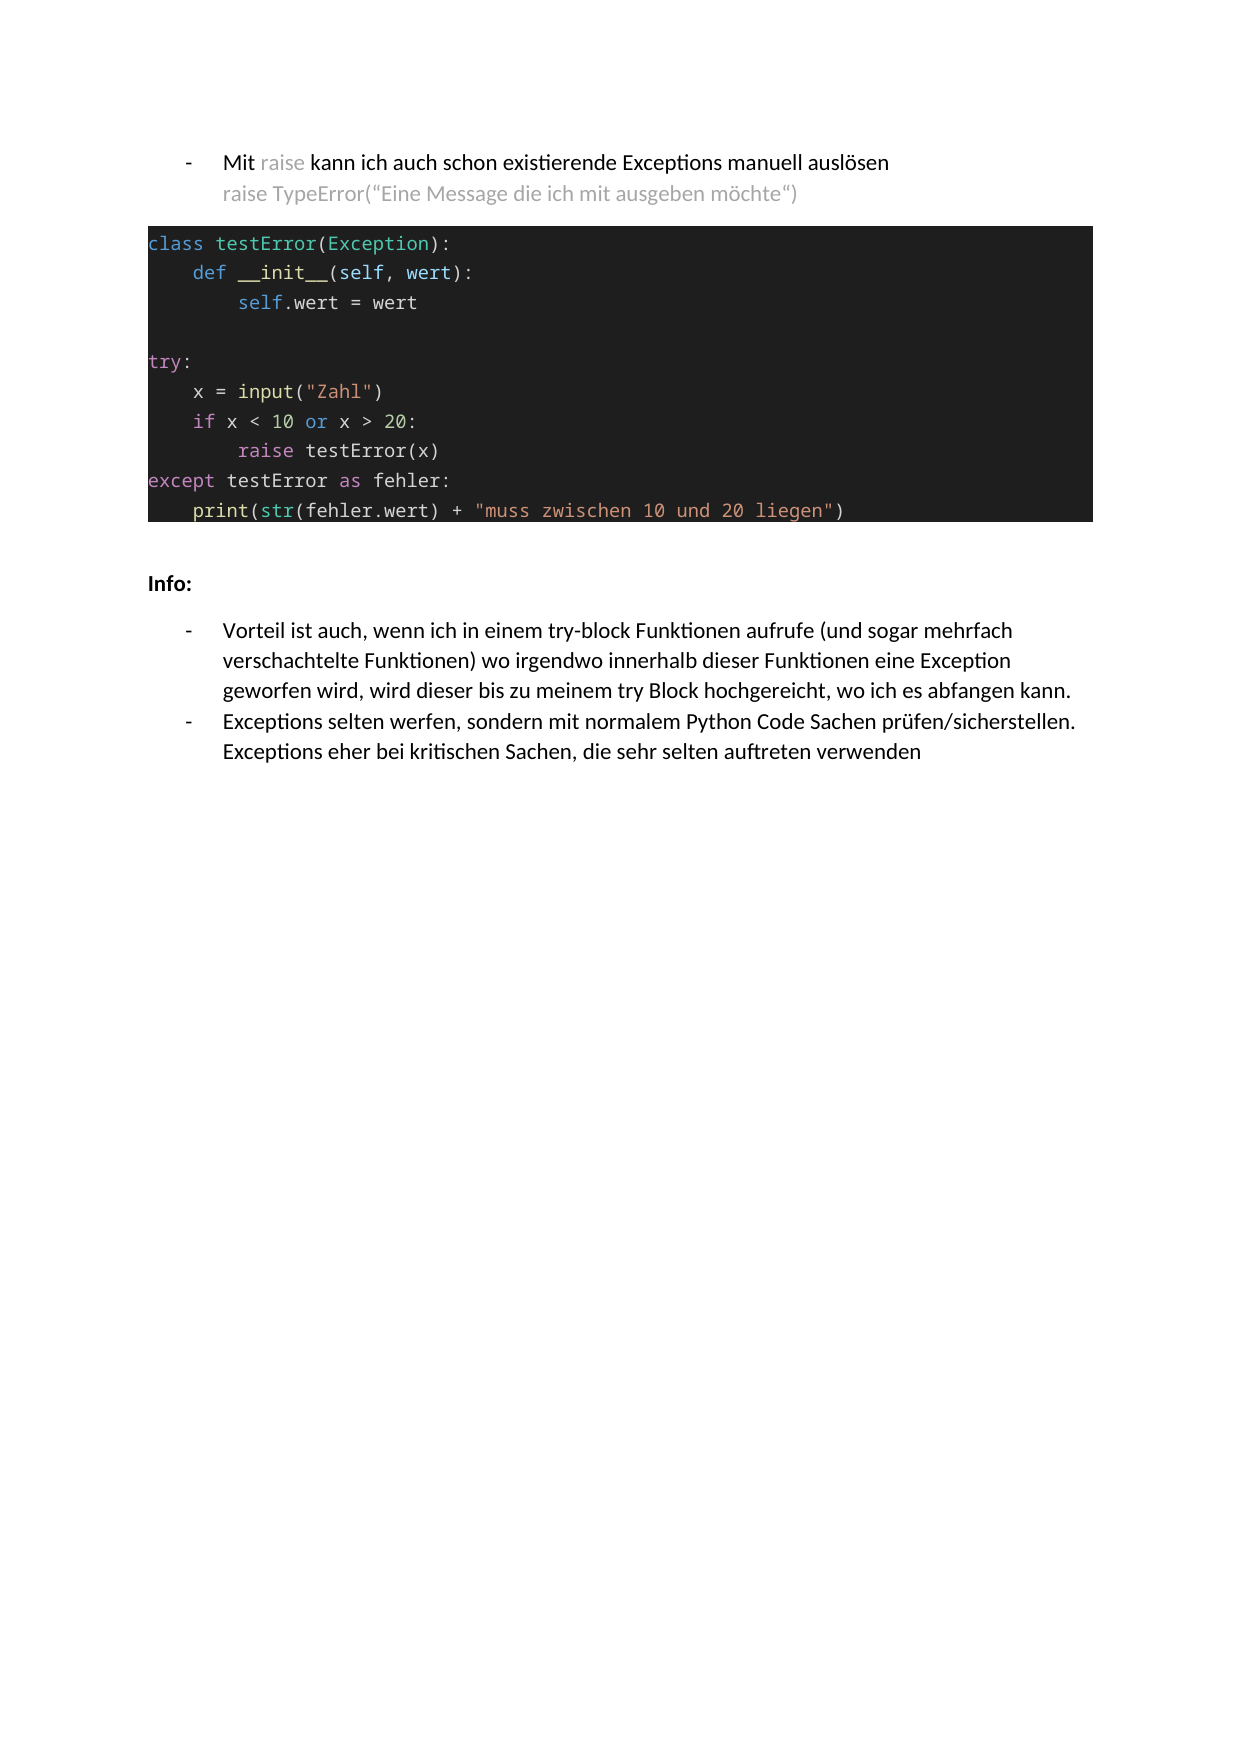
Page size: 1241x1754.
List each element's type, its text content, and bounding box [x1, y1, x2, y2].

text except testError as fehler: [148, 463, 1093, 493]
list Mit raise kann ich auch schon existierende Exceptions manuell auslösen raise TypeError(“Eine Message die ich mit ausgeben möchte“) [185, 148, 1093, 207]
list Exceptions selten werfen, sondern mit normalem Python Code Sachen prüfen/sicherstellen. Exceptions eher bei kritischen Sachen, die sehr selten auftreten verwenden [185, 707, 1093, 765]
text try: [148, 344, 1093, 374]
text def __init__(self, wert): [148, 255, 1093, 285]
text x = input("Zahl") [148, 374, 1093, 404]
text Info: [148, 569, 1093, 597]
text class testError(Exception): [148, 226, 1093, 255]
list Vorteil ist auch, wenn ich in einem try-block Funktionen aufrufe (und sogar mehrfach verschachtelte Funktionen) wo irgendwo innerhalb dieser Funktionen eine Exception geworfen wird, wird dieser bis zu meinem try Block hochgereicht, wo ich es abfangen kann. [185, 616, 1093, 705]
text print(str(fehler.wert) + "muss zwischen 10 und 20 liegen") [148, 493, 1093, 522]
text self.wert = wert [148, 285, 1093, 315]
text if x < 10 or x > 20: [148, 404, 1093, 433]
text raise testError(x) [148, 433, 1093, 463]
